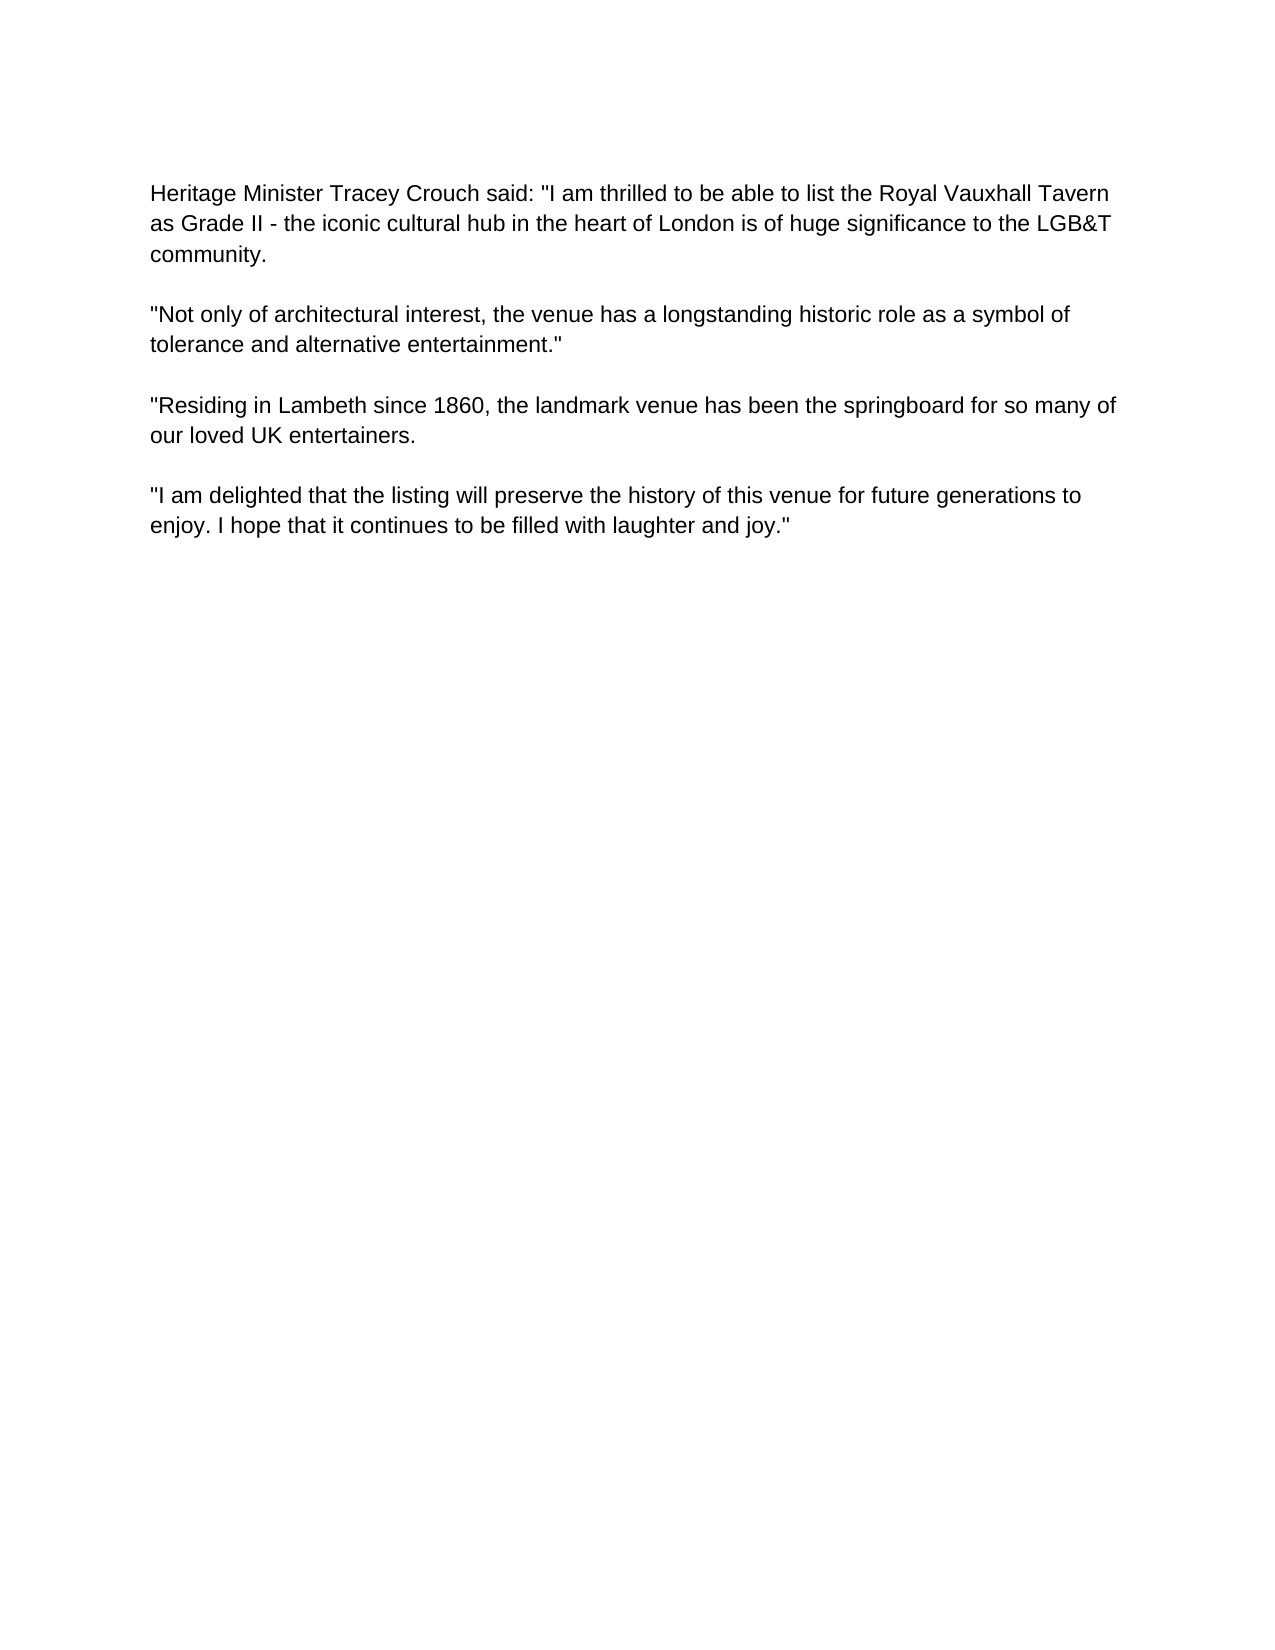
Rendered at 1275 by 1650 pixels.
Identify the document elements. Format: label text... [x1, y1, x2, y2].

text "I am delighted that the listing will preserve the history of this venue for future generations to enjoy. I hope that it continues to be filled with laughter and joy." [150, 482, 1125, 539]
text Heritage Minister Tracey Crouch said: "I am thrilled to be able to list the Royal Vauxhall Tavern as Grade II - the iconic cultural hub in the heart of London is of huge significance to the LGB&T community. [150, 180, 1125, 267]
text "Not only of architectural interest, the venue has a longstanding historic role as a symbol of tolerance and alternative entertainment." [150, 301, 1125, 358]
text "Residing in Lambeth since 1860, the landmark venue has been the springboard for so many of our loved UK entertainers. [150, 392, 1125, 448]
